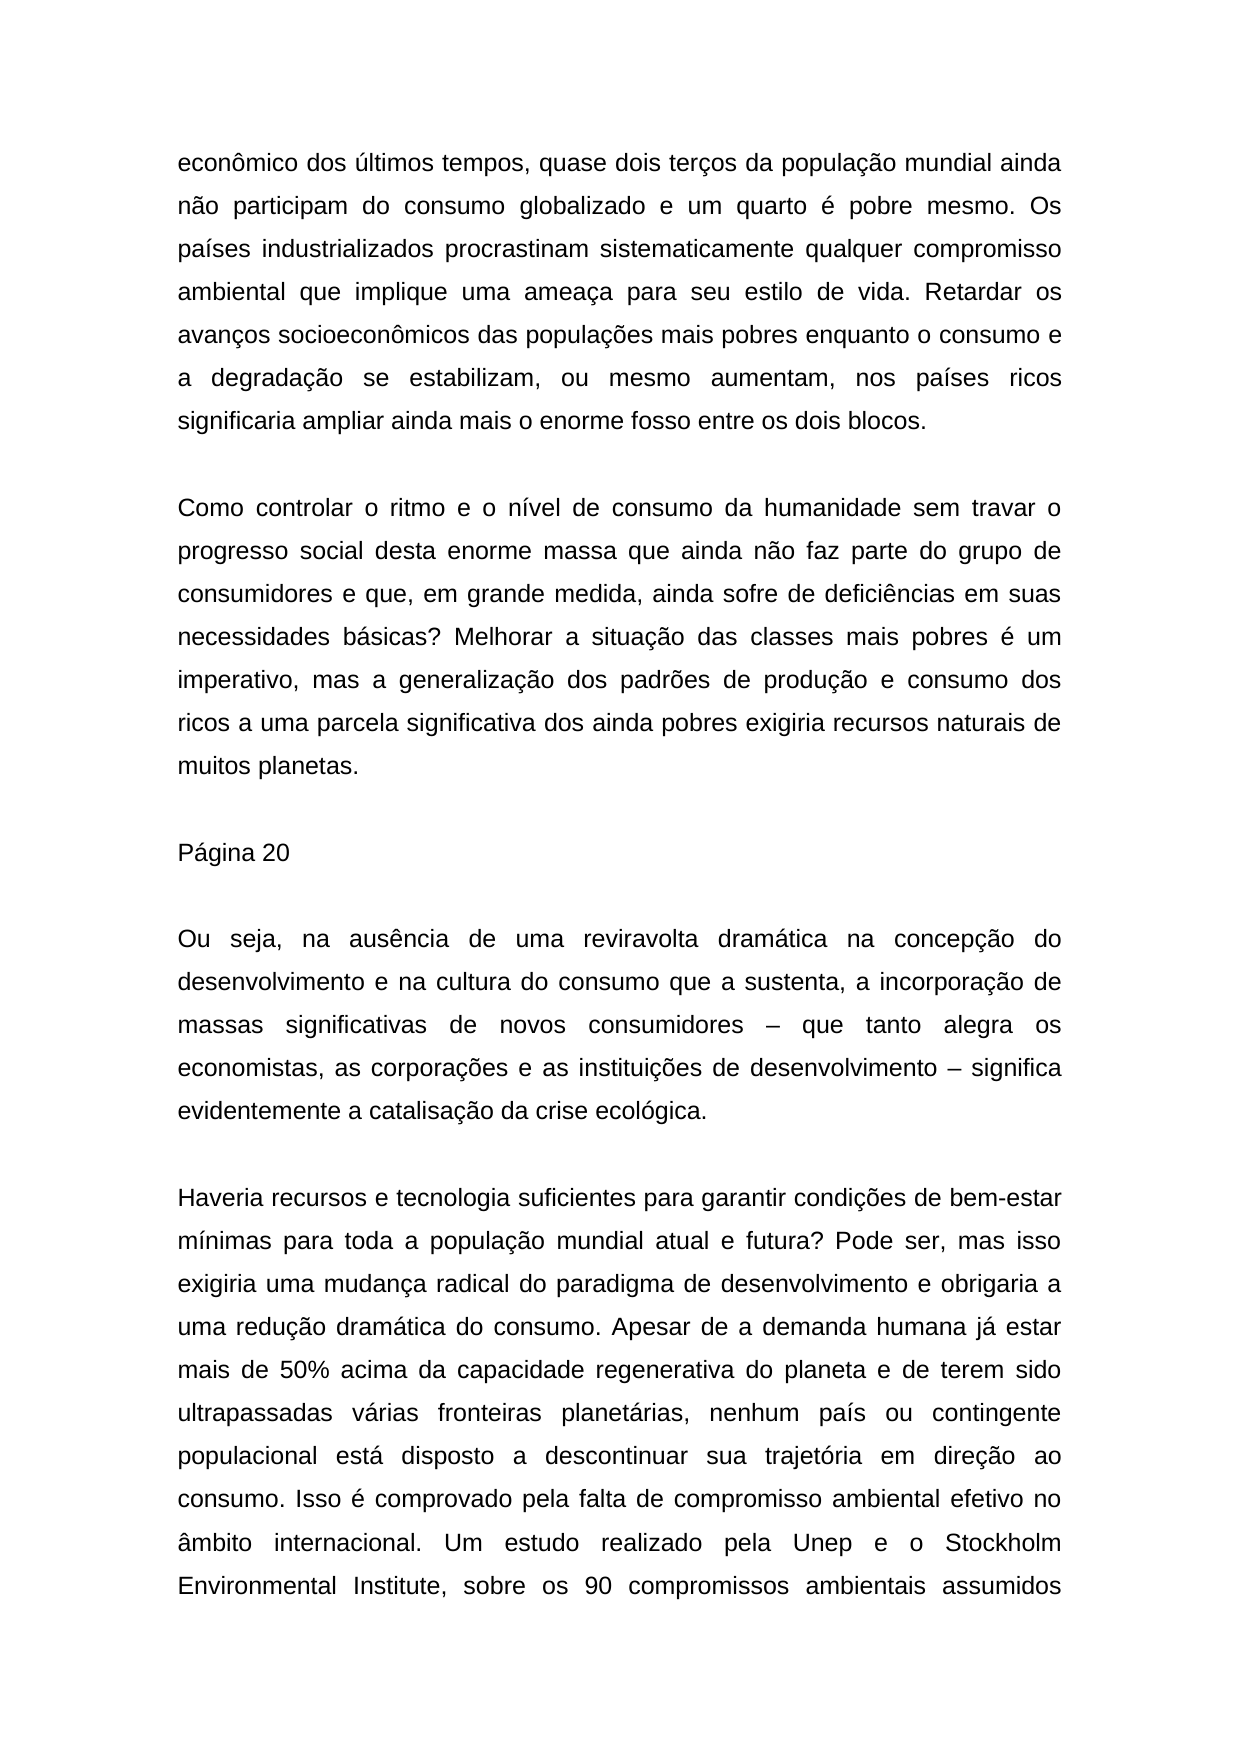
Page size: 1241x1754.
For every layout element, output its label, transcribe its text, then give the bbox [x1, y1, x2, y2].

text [177, 148, 1063, 435]
text Ou seja, na ausência de uma reviravolta dramática na concepção do desenvolvimento e na cultura do consumo que a sustenta, a incorporação de massas significativas de novos consumidores – que tanto alegra os economistas, as corporações e as instituições de desenvolvimento – significa evidentemente a catalisação da crise ecológica. [177, 924, 1063, 1125]
text Como controlar o ritmo e o nível de consumo da humanidade sem travar o progresso social desta enorme massa que ainda não faz parte do grupo de consumidores e que, em grande medida, ainda sofre de deficiências em suas necessidades básicas? Melhorar a situação das classes mais pobres é um imperativo, mas a generalização dos padrões de produção e consumo dos ricos a uma parcela significativa dos ainda pobres exigiria recursos naturais de muitos planetas. [177, 493, 1063, 780]
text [177, 1183, 1063, 1599]
text Página 20 [177, 838, 1063, 866]
